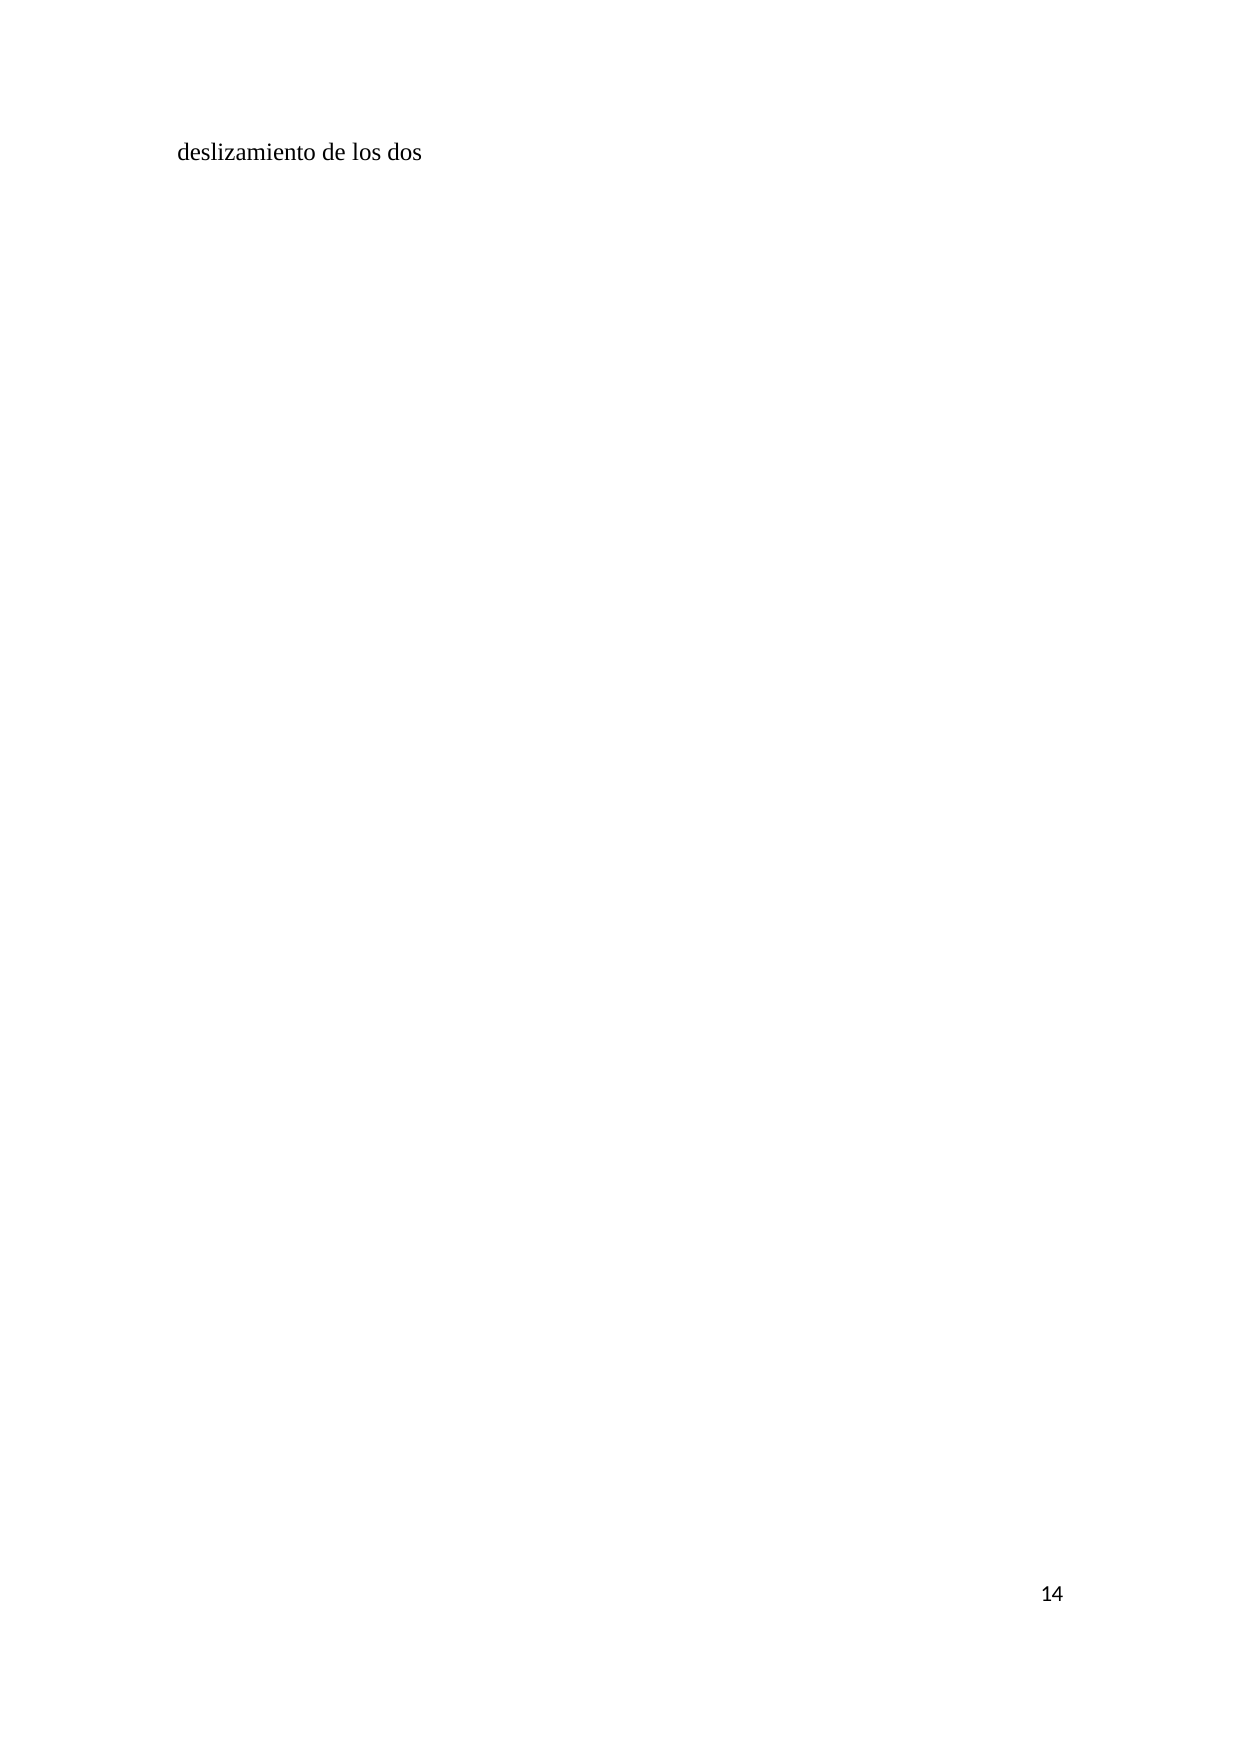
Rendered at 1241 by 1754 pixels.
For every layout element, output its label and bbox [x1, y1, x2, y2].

text [177, 137, 1064, 166]
